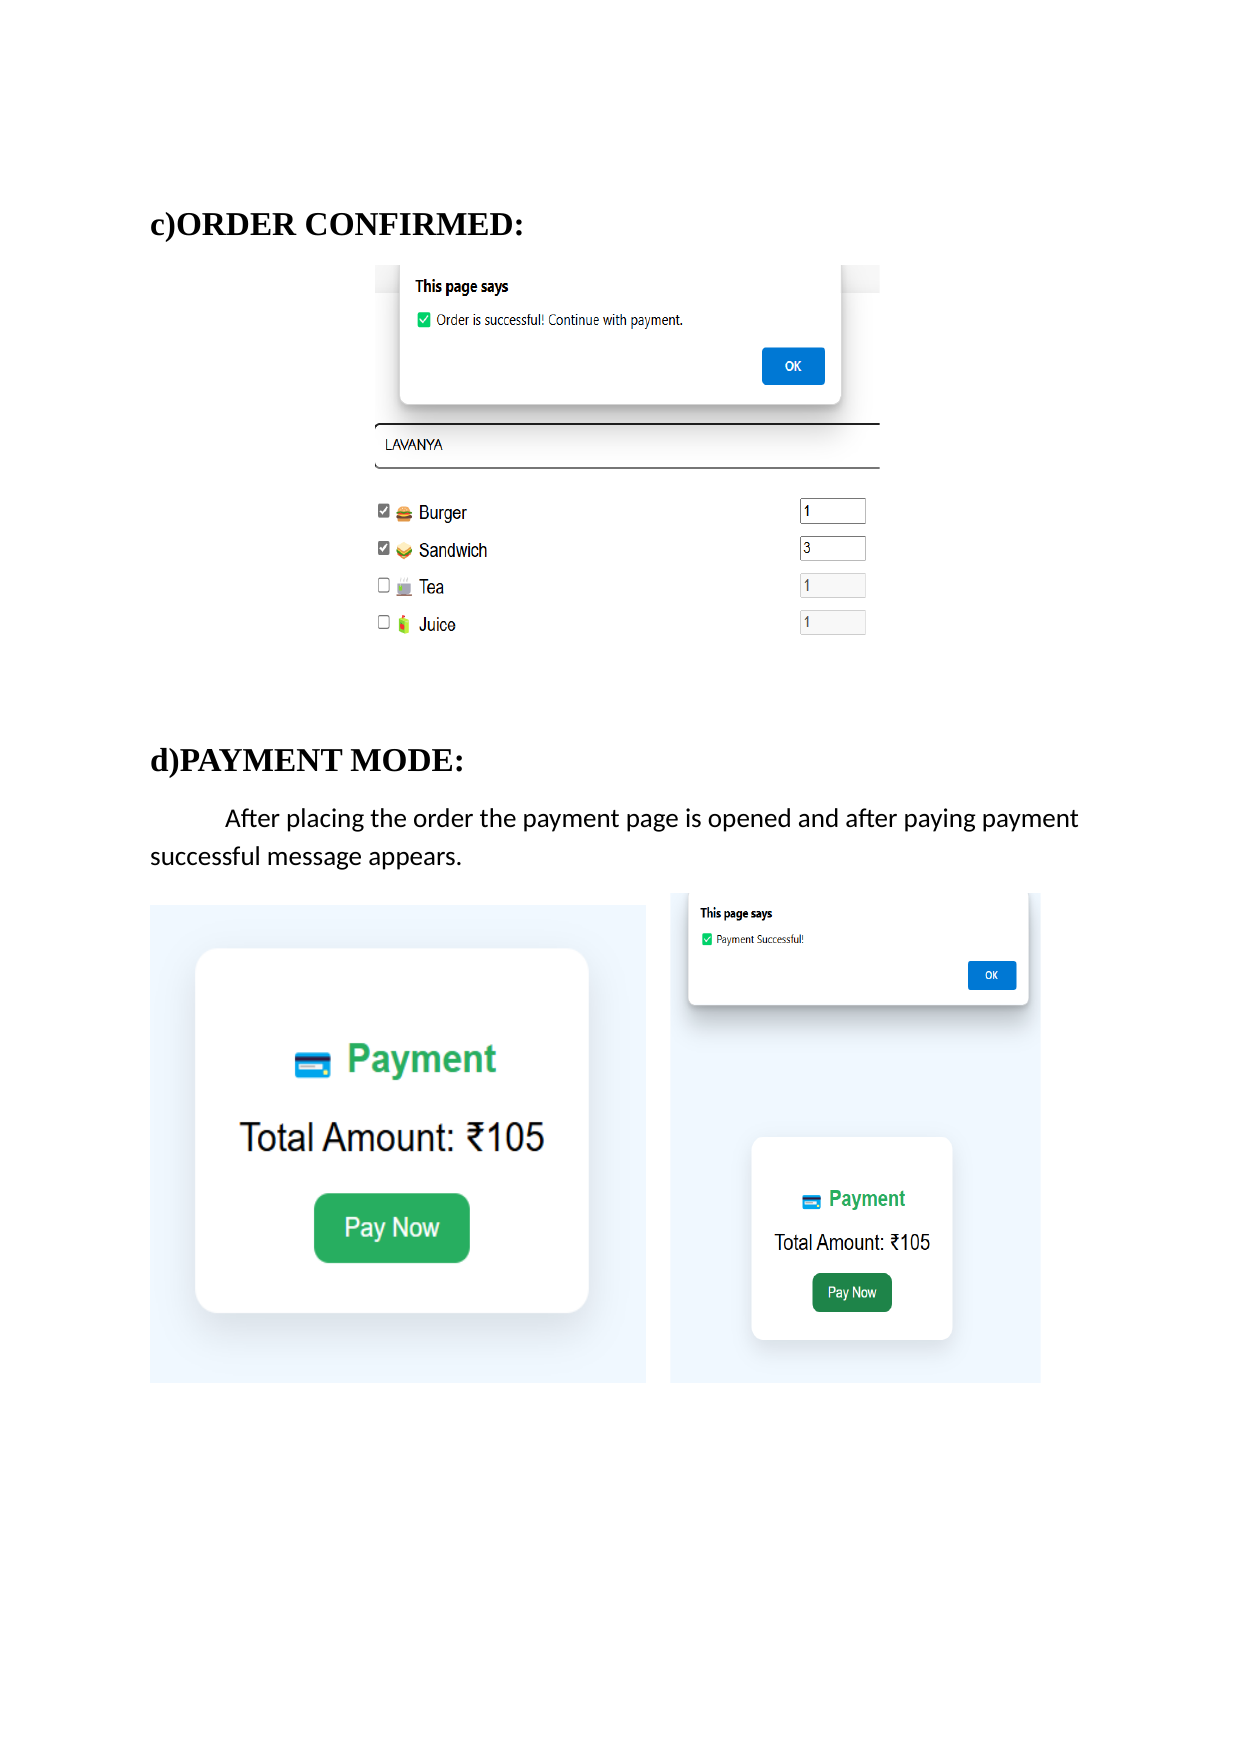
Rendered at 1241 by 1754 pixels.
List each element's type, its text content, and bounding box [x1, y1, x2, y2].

text c)ORDER CONFIRMED: [150, 204, 1090, 243]
text d)PAYMENT MODE: [150, 741, 1090, 779]
picture [670, 893, 1041, 1383]
picture [375, 265, 880, 659]
text After placing the order the payment page is opened and after paying payment successful message appears. [150, 801, 1090, 872]
picture [150, 905, 646, 1383]
